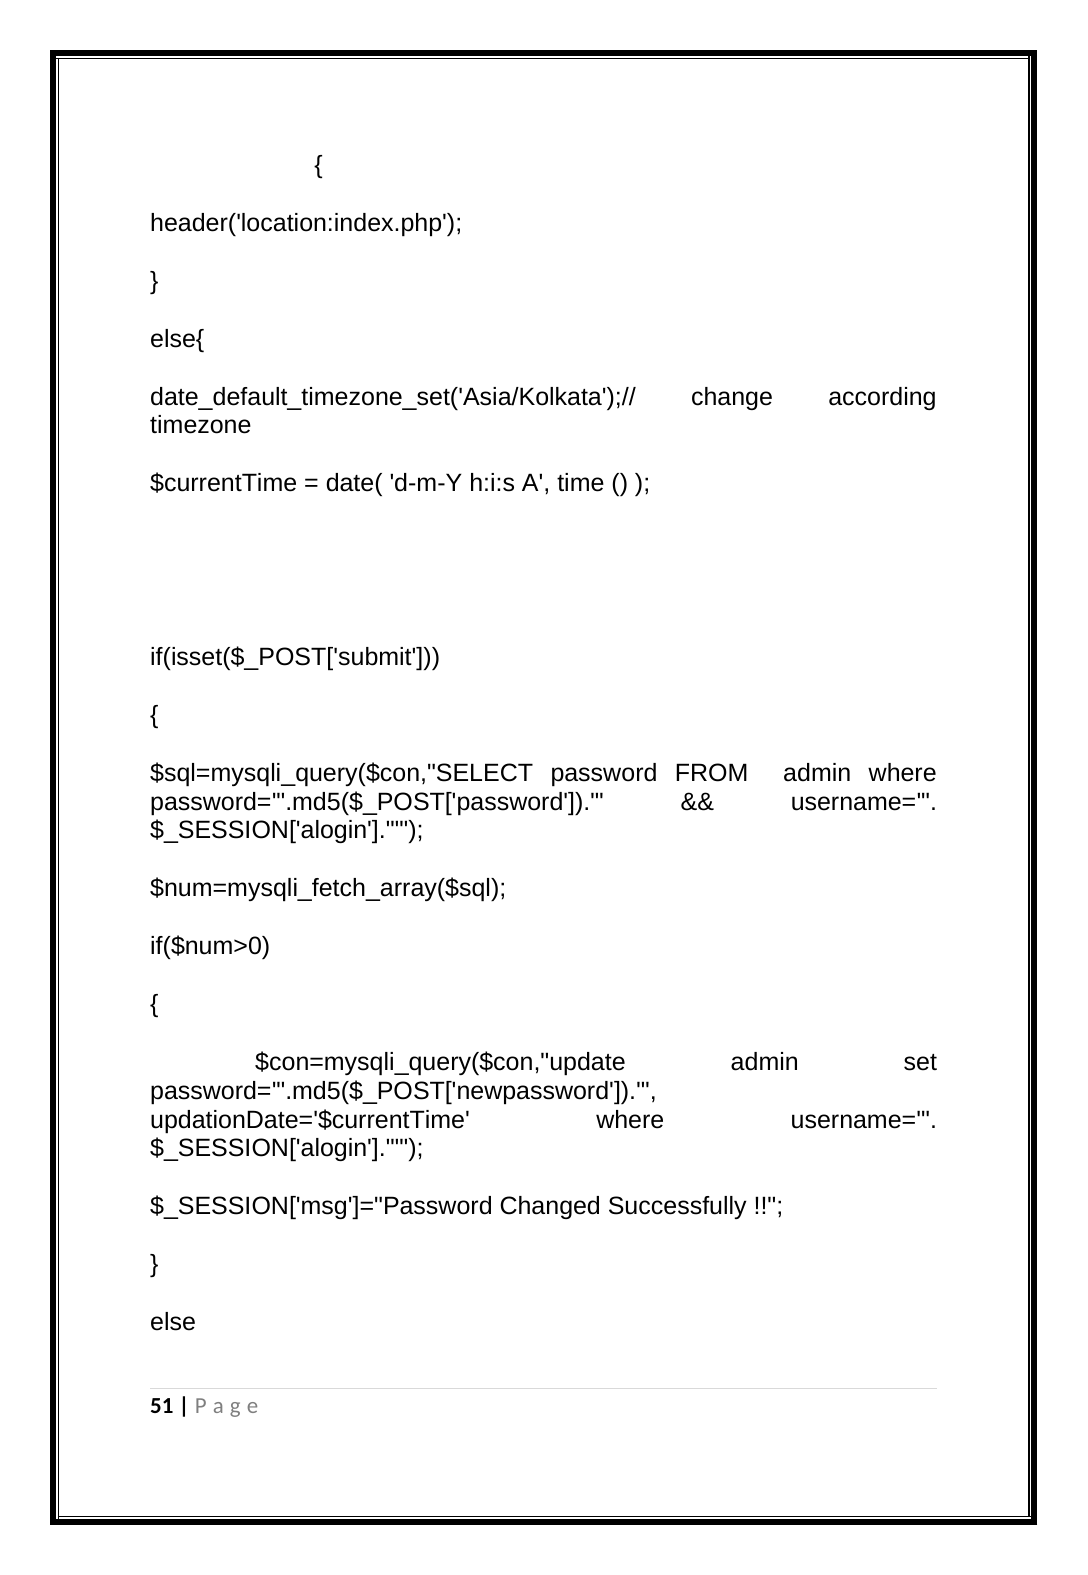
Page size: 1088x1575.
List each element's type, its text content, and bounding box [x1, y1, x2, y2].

text $_SESSION['msg']="Password Changed Successfully !!"; [150, 1191, 937, 1220]
text $num=mysqli_fetch_array($sql); [150, 873, 937, 902]
text header('location:index.php'); [150, 208, 937, 237]
text else{ [150, 324, 937, 352]
text } [150, 1249, 937, 1278]
text { [150, 150, 937, 179]
text if($num>0) [150, 931, 937, 960]
text else [150, 1307, 937, 1336]
text $currentTime = date( 'd-m-Y h:i:s A', time () ); [150, 468, 937, 497]
text { [150, 700, 937, 729]
text date_default_timezone_set('Asia/Kolkata');// change according timezone [150, 382, 937, 439]
text $sql=mysqli_query($con,"SELECT password FROM admin where password='".md5($_POST['password'])."' && username='".$_SESSION['alogin']."'"); [150, 758, 937, 844]
text $con=mysqli_query($con,"update admin set password='".md5($_POST['newpassword'])."', updationDate='$currentTime' where username='".$_SESSION['alogin']."'"); [150, 1047, 937, 1162]
text { [150, 989, 937, 1018]
text if(isset($_POST['submit'])) [150, 642, 937, 671]
text } [150, 266, 937, 294]
